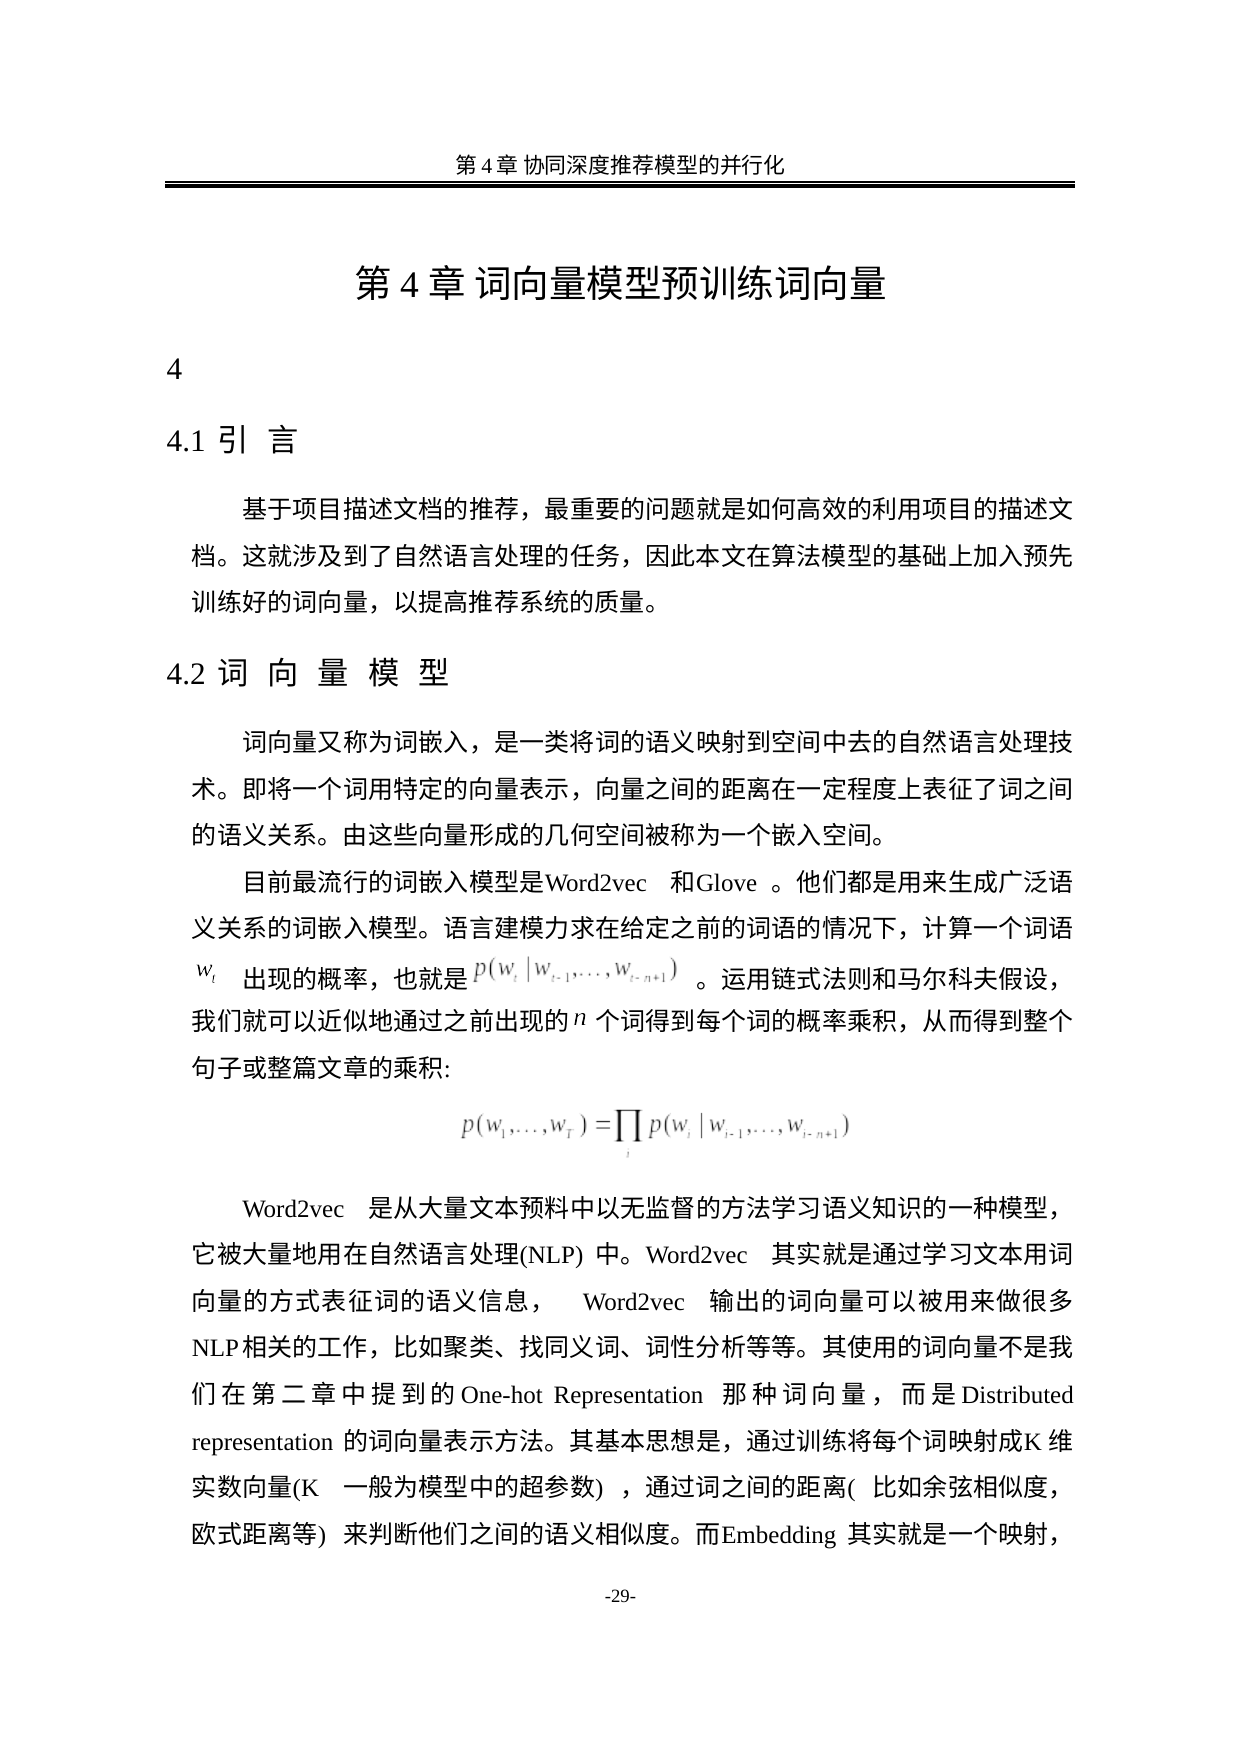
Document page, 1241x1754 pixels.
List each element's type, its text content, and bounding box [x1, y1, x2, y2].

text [187, 1183, 1074, 1556]
text 目前最流行的词嵌入模型是Word2vec和Glove。他们都是用来生成广泛语义关系的词嵌入模型。语言建模力求在给定之前的词语的情况下，计算一个词语出现的概率，也就是。运用链式法则和马尔科夫假设，我们就可以近似地通过之前出现的个词得到每个词的概率乘积，从而得到整个句子或整篇文章的乘积: [187, 857, 1074, 1090]
text 基于项目描述文档的推荐，最重要的问题就是如何高效的利用项目的描述文档。这就涉及到了自然语言处理的任务，因此本文在算法模型的基础上加入预先训练好的词向量，以提高推荐系统的质量。 [187, 485, 1074, 624]
list 词向量模型 [166, 648, 1074, 694]
text 词向量模型预训练词向量 [166, 254, 1074, 308]
list 引言 [166, 415, 1074, 461]
text 词向量又称为词嵌入，是一类将词的语义映射到空间中去的自然语言处理技术。即将一个词用特定的向量表示，向量之间的距离在一定程度上表征了词之间的语义关系。由这些向量形成的几何空间被称为一个嵌入空间。 [187, 717, 1074, 857]
